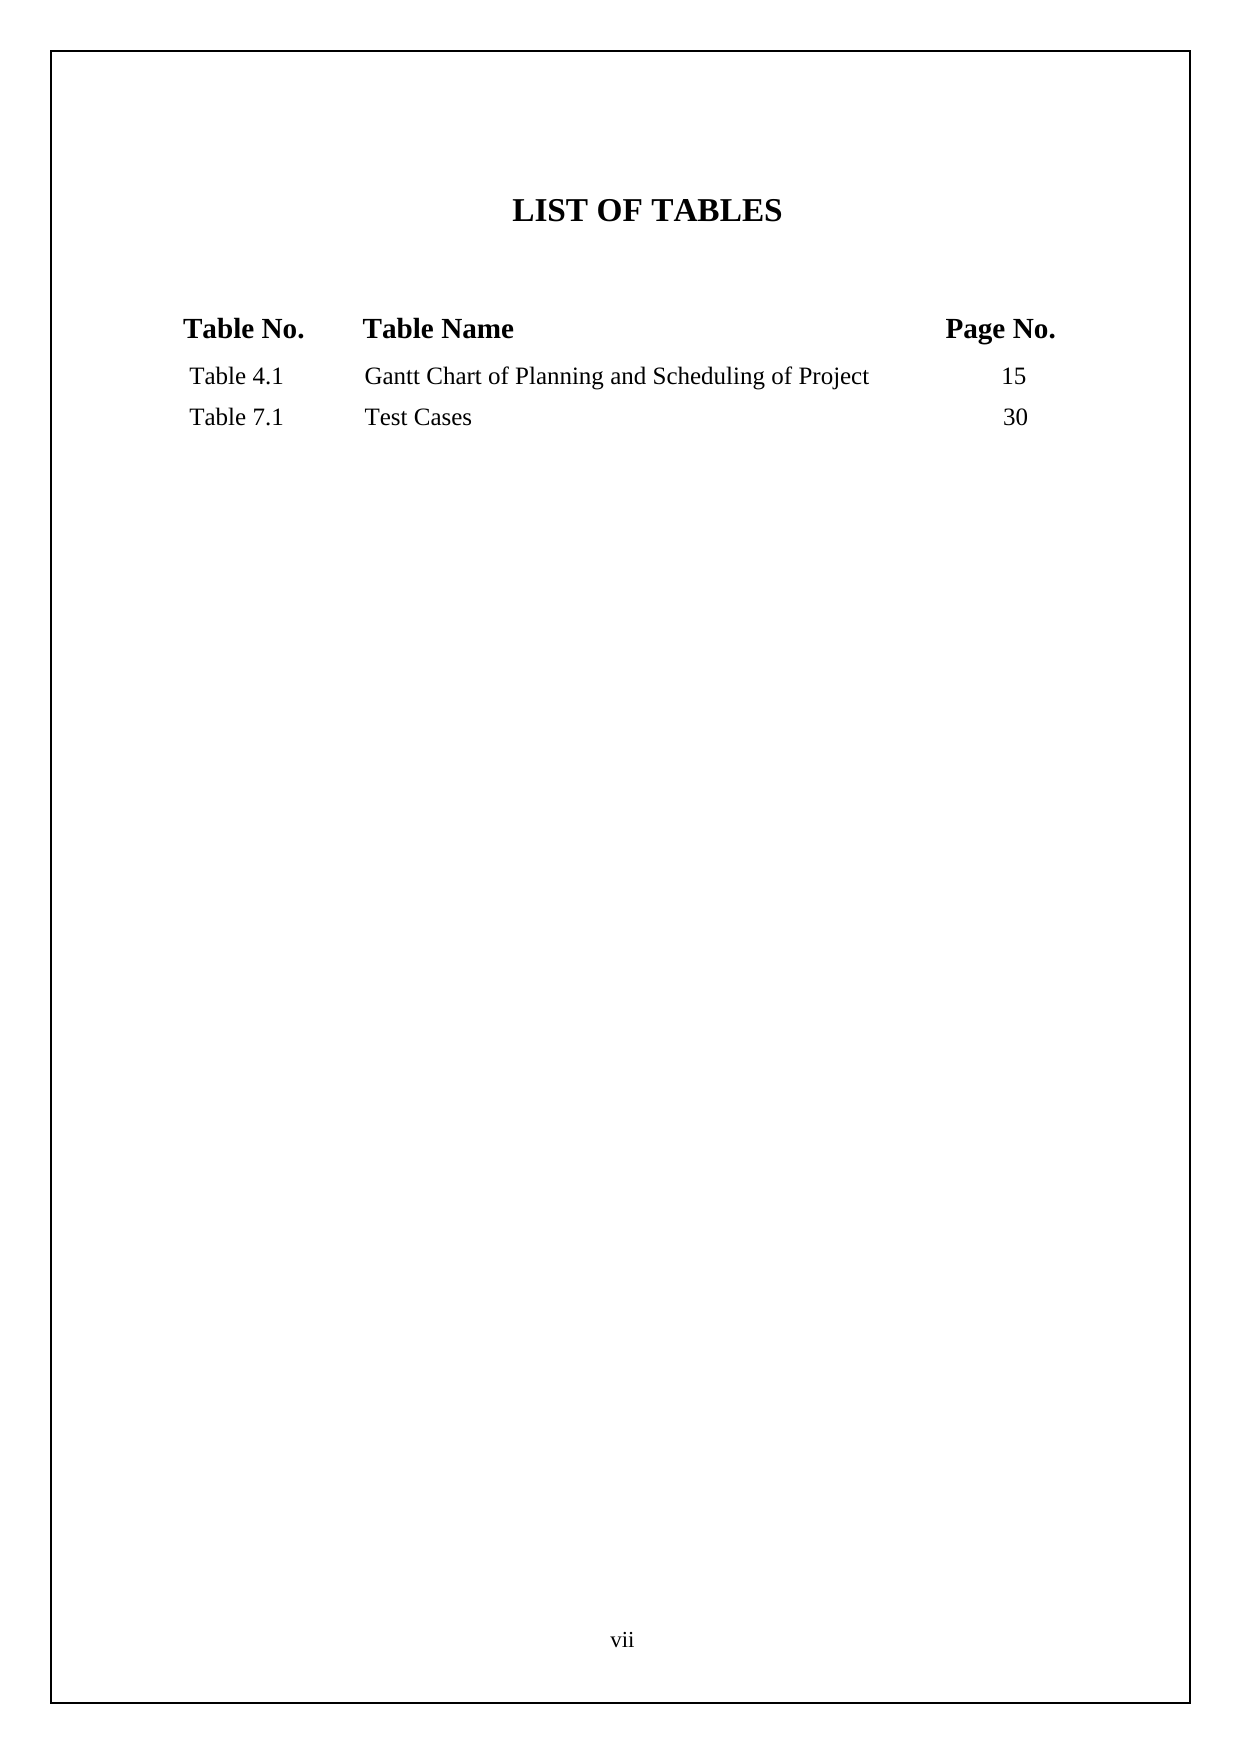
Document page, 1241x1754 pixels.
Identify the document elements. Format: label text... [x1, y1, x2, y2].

table_cell Gantt Chart of Planning and Scheduling of Project [334, 354, 907, 397]
table_header Table No. [162, 313, 333, 353]
table_header Page No. [907, 313, 1076, 353]
table_cell Table 7.1 [162, 397, 333, 435]
table_header Table Name [334, 313, 907, 353]
table_cell 30 [907, 397, 1076, 435]
text LIST OF TABLES [441, 191, 854, 229]
table_cell Table 4.1 [162, 354, 333, 397]
table_cell 15 [907, 354, 1076, 397]
table_cell Test Cases [334, 397, 907, 435]
